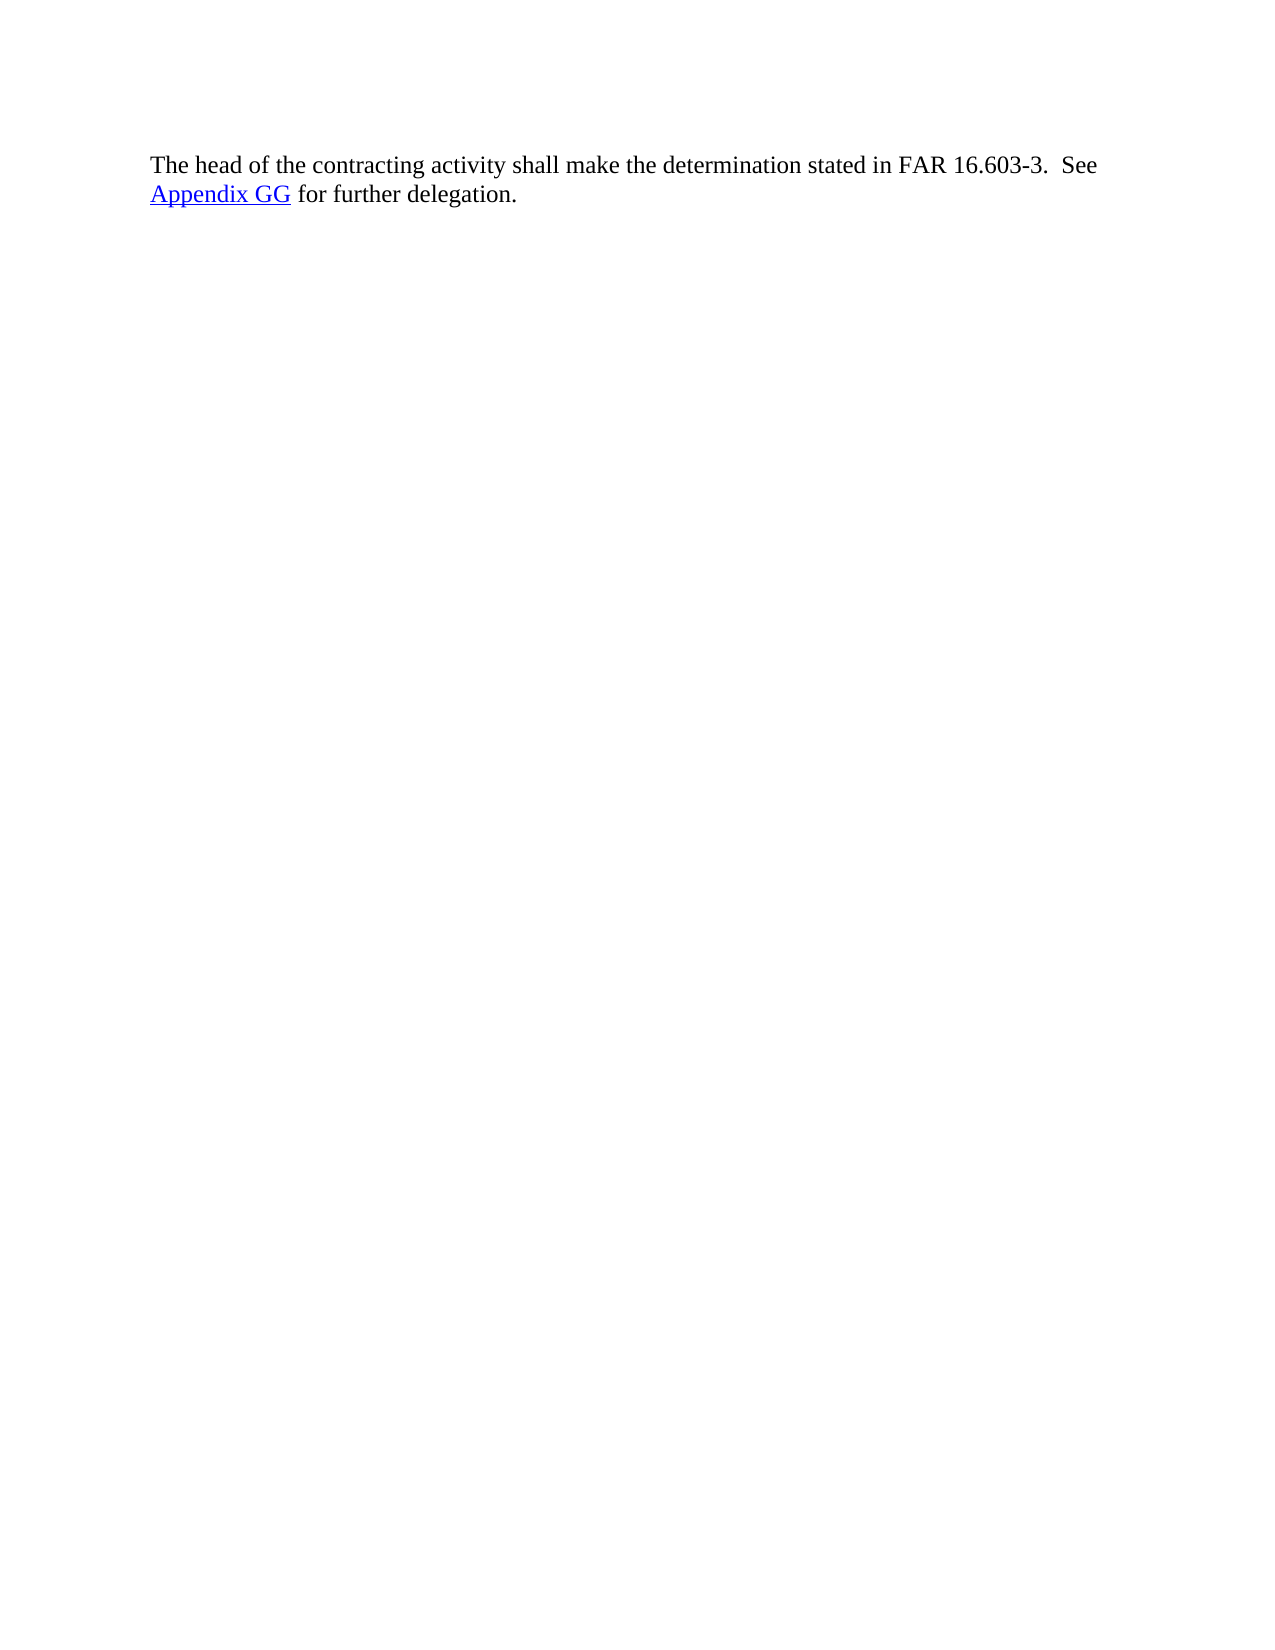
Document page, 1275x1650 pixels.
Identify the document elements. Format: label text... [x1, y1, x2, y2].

text The head of the contracting activity shall make the determination stated in FAR 16.603-3. See Appendix GG for further delegation. [150, 150, 1125, 207]
